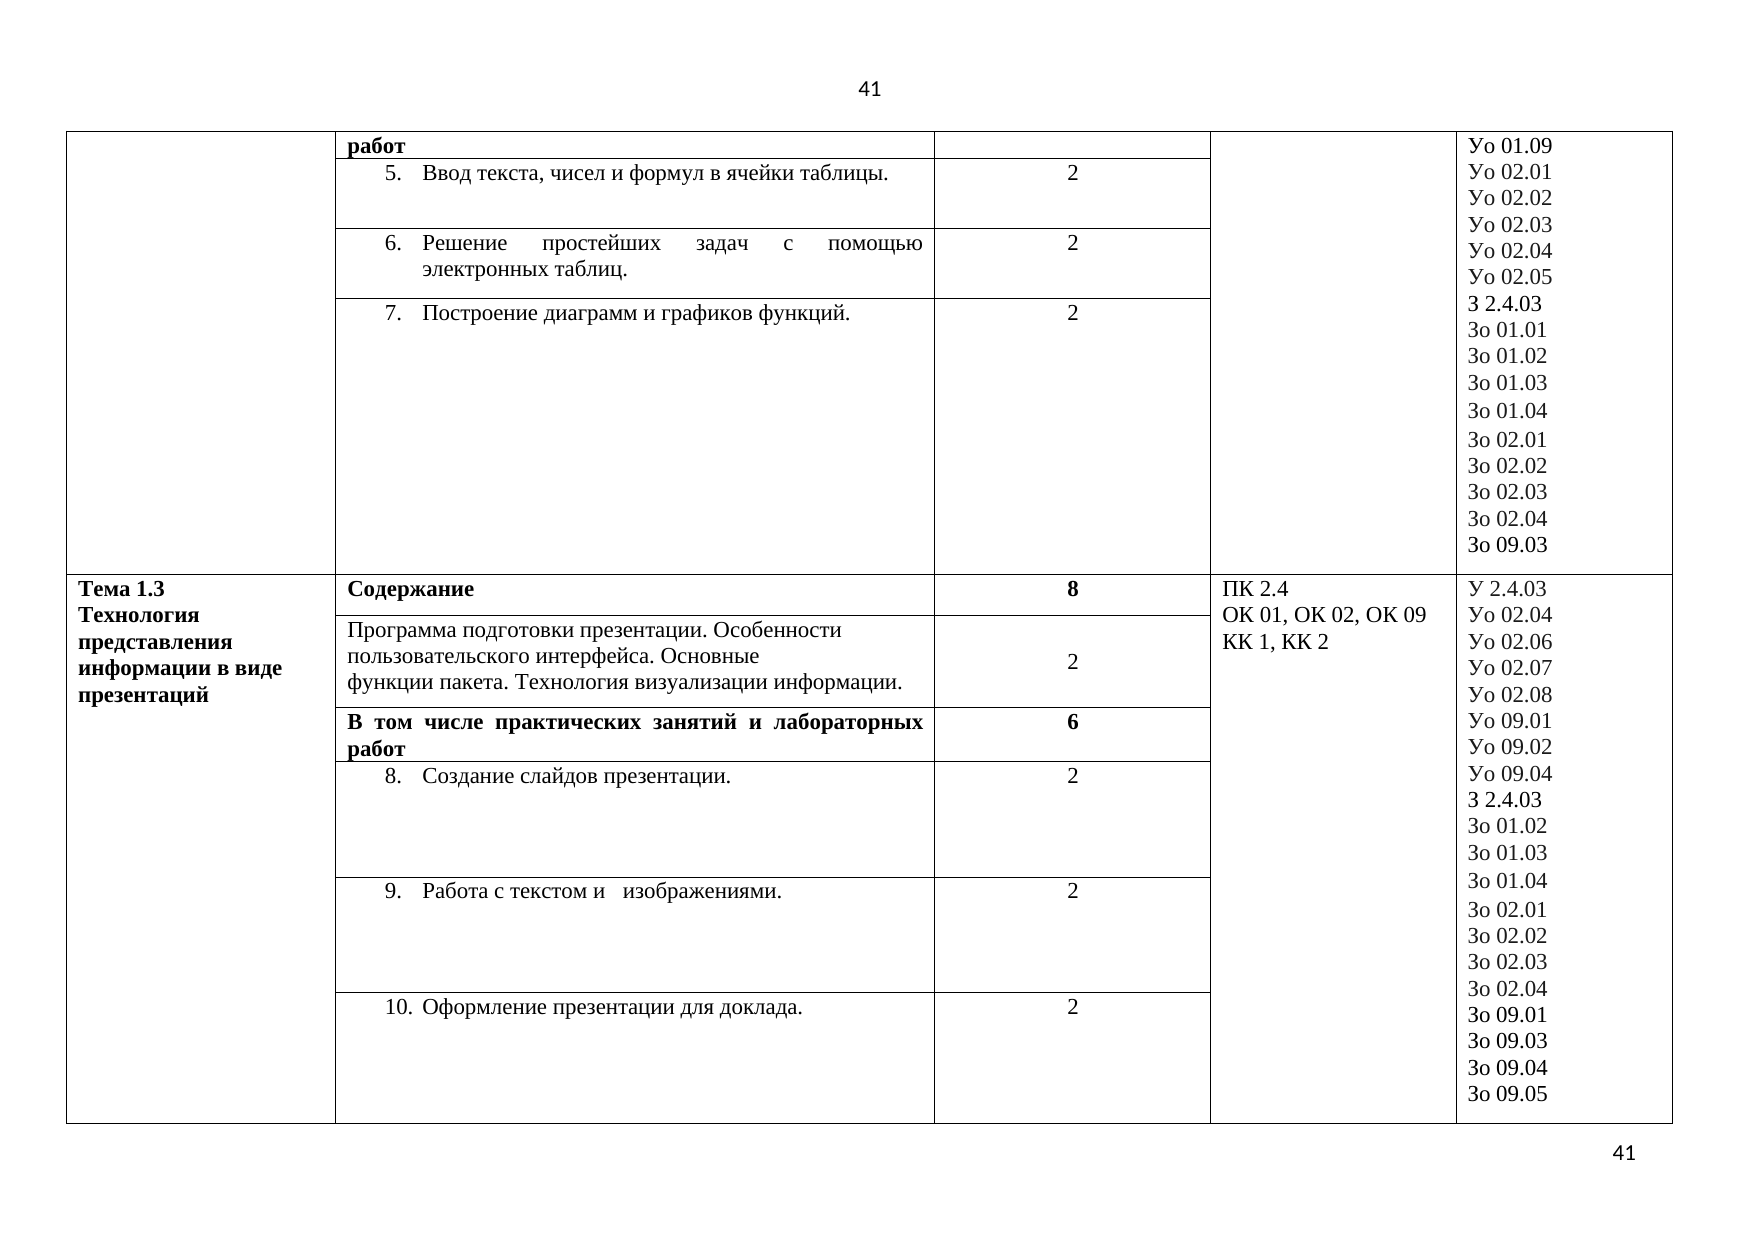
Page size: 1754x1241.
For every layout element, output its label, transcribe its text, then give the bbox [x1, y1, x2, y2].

table_cell 2 [935, 878, 1210, 992]
table_cell В том числе практических занятий и лабораторных работ [336, 708, 934, 761]
table_cell 2 [935, 993, 1210, 1123]
table_cell У 2.4.03 Уо 02.04 Уо 02.06 Уо 02.07 Уо 02.08 Уо 09.01 Уо 09.02 Уо 09.04 З 2.4.03 Зо 01.02 Зо 01.03 Зо 01.04 Зо 02.01 Зо 02.02 Зо 02.03 Зо 02.04 Зо 09.01 Зо 09.03 Зо 09.04 Зо 09.05 [1457, 575, 1672, 1123]
table_cell Построение диаграмм и графиков функций. [336, 299, 934, 574]
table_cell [1211, 575, 1456, 1123]
table_cell 6 [935, 132, 1210, 158]
table_cell Ввод текста, чисел и формул в ячейки таблицы. [336, 159, 934, 228]
table_cell 2 [935, 159, 1210, 228]
table_cell 2 [935, 229, 1210, 298]
table_cell 2 [935, 299, 1210, 574]
table_cell 8 [935, 575, 1210, 614]
table_cell 2 [935, 762, 1210, 877]
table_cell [336, 132, 934, 158]
table_cell Создание слайдов презентации. [336, 762, 934, 877]
table_cell 2 [935, 616, 1210, 707]
table_cell 6 [935, 708, 1210, 761]
table_cell Содержание [336, 575, 934, 614]
table_cell Работа с текстом и изображениями. [336, 878, 934, 992]
table_cell Оформление презентации для доклада. [336, 993, 934, 1123]
table_cell Тема 1.3 Технология представления информации в виде презентаций [67, 575, 335, 1123]
table_cell Решение простейших задач с помощью электронных таблиц. [336, 229, 934, 298]
table_cell Программа подготовки презентации. Особенности пользовательского интерфейса. Основные функции пакета. Технология визуализации информации. [336, 616, 934, 707]
